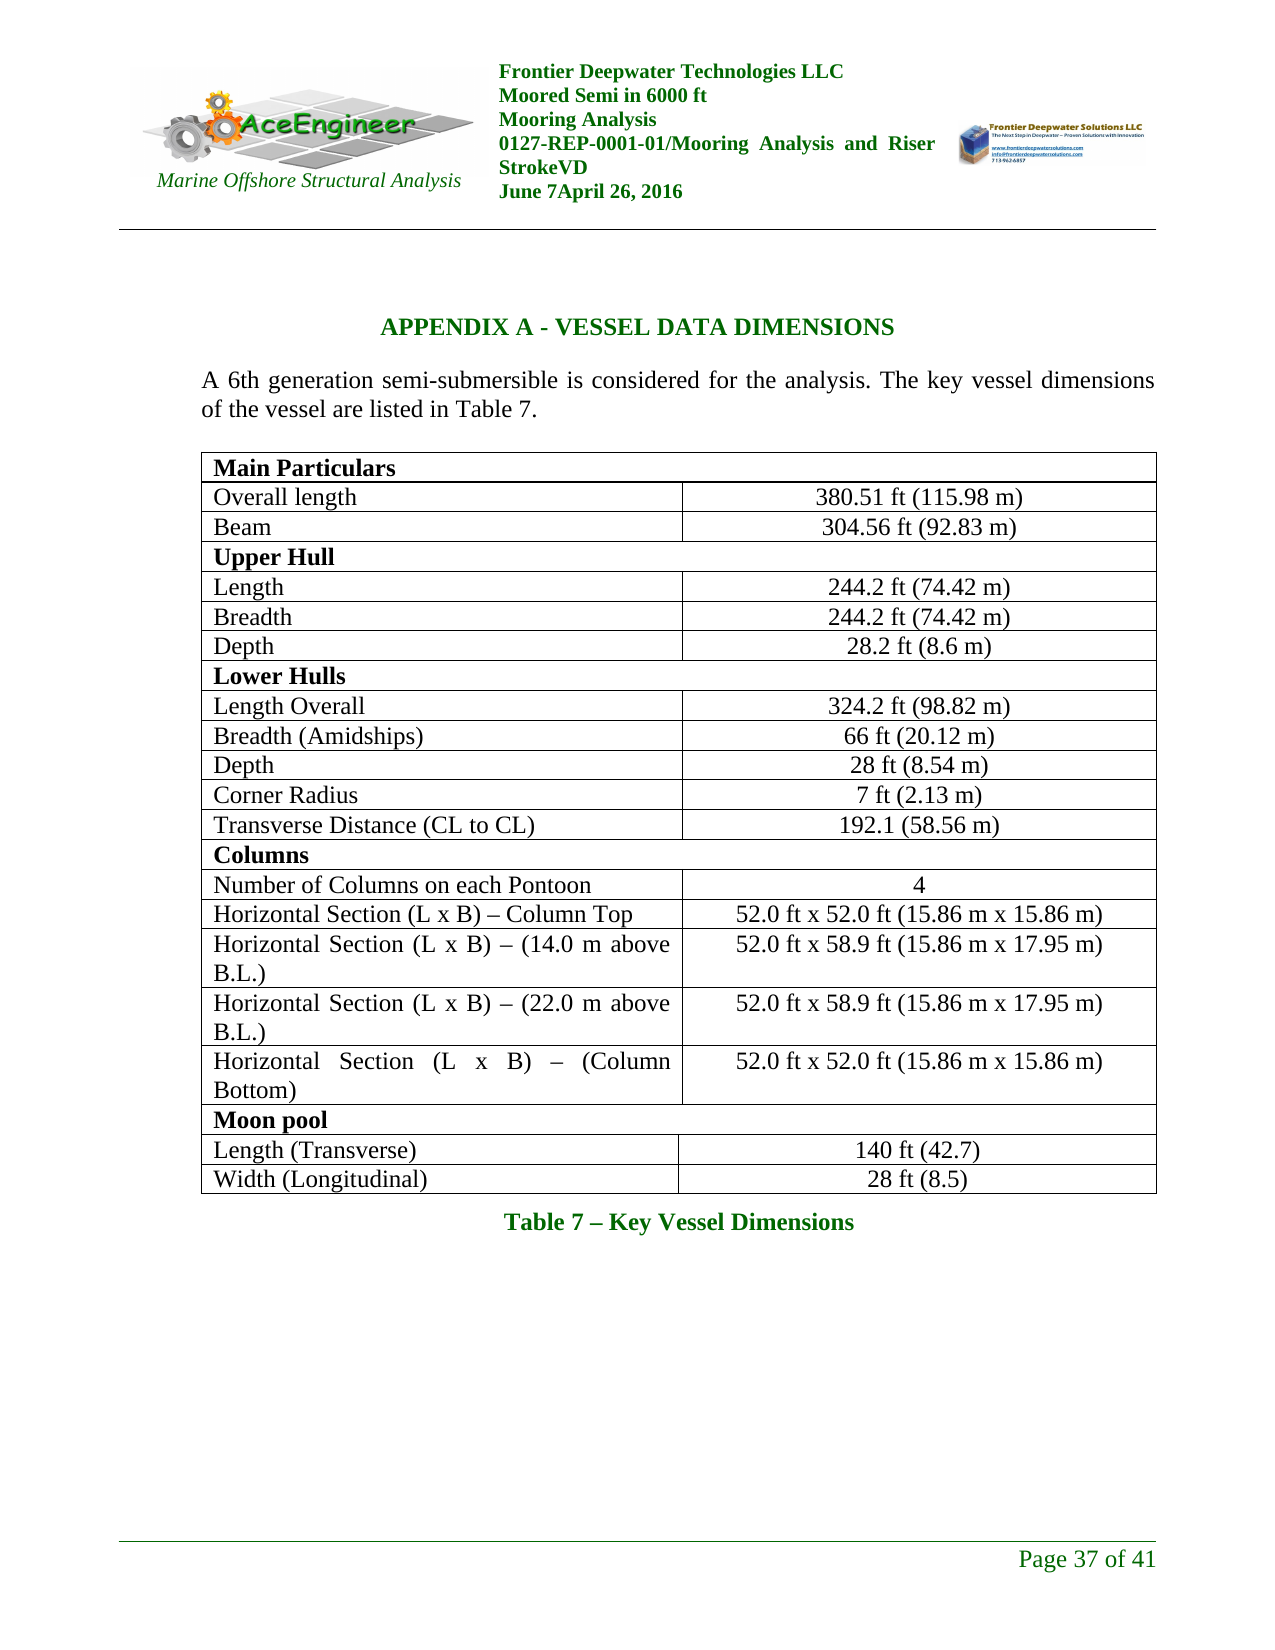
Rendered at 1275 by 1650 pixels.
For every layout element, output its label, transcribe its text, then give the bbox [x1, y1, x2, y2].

table_cell Moon pool [202, 1105, 1156, 1134]
table_cell Horizontal Section (L x B) – Column Top [202, 900, 682, 928]
table_cell 28 ft (8.54 m) [683, 751, 1156, 779]
table_cell 7 ft (2.13 m) [683, 780, 1156, 809]
table_cell 28 ft (8.5) [679, 1165, 1156, 1193]
table_cell Length (Transverse) [202, 1135, 678, 1163]
text A 6th generation semi-submersible is considered for the analysis. The key vessel dimensions of the vessel are listed in Table 1. [201, 365, 1156, 423]
table_cell Horizontal Section (L x B) – (Column Bottom) [202, 1046, 682, 1104]
table_cell Width (Longitudinal) [202, 1165, 678, 1193]
table_cell Horizontal Section (L x B) – (14.0 m above B.L.) [202, 929, 682, 987]
table_cell Horizontal Section (L x B) – (22.0 m above B.L.) [202, 988, 682, 1045]
table_cell Breadth [202, 602, 682, 630]
table_cell 244.2 ft (74.42 m) [683, 572, 1156, 601]
table_cell Depth [202, 631, 682, 660]
subtitle - Vessel Data Dimensions [118, 312, 1156, 340]
table_cell Beam [202, 512, 682, 541]
table_cell 52.0 ft x 58.9 ft (15.86 m x 17.95 m) [683, 988, 1156, 1045]
table_cell Transverse Distance (CL to CL) [202, 810, 682, 839]
table_cell 304.56 ft (92.83 m) [683, 512, 1156, 541]
table_cell 28.2 ft (8.6 m) [683, 631, 1156, 660]
text Table – Key Vessel Dimensions [201, 1207, 1156, 1236]
table_cell Corner Radius [202, 780, 682, 809]
table_cell 192.1 (58.56 m) [683, 810, 1156, 839]
table_cell Length [202, 572, 682, 601]
table_cell Depth [202, 751, 682, 779]
picture [129, 67, 489, 177]
table_cell Number of Columns on each Pontoon [202, 870, 682, 898]
table_cell 66 ft (20.12 m) [683, 721, 1156, 749]
table_cell 324.2 ft (98.82 m) [683, 691, 1156, 720]
table_cell 140 ft (42.7) [679, 1135, 1156, 1163]
table_cell Overall length [202, 483, 682, 511]
table_cell 244.2 ft (74.42 m) [683, 602, 1156, 630]
table_cell 4 [683, 870, 1156, 898]
table_cell 52.0 ft x 58.9 ft (15.86 m x 17.95 m) [683, 929, 1156, 987]
picture [958, 120, 1147, 166]
table_cell 52.0 ft x 52.0 ft (15.86 m x 15.86 m) [683, 1046, 1156, 1104]
table_cell 380.51 ft (115.98 m) [683, 483, 1156, 511]
table_header Main Particulars [202, 453, 1156, 481]
table_cell Columns [202, 840, 1156, 869]
table_cell Lower Hulls [202, 661, 1156, 690]
table_cell Upper Hull [202, 542, 1156, 571]
table_cell Length Overall [202, 691, 682, 720]
table_cell Breadth (Amidships) [202, 721, 682, 749]
table_cell 52.0 ft x 52.0 ft (15.86 m x 15.86 m) [683, 900, 1156, 928]
